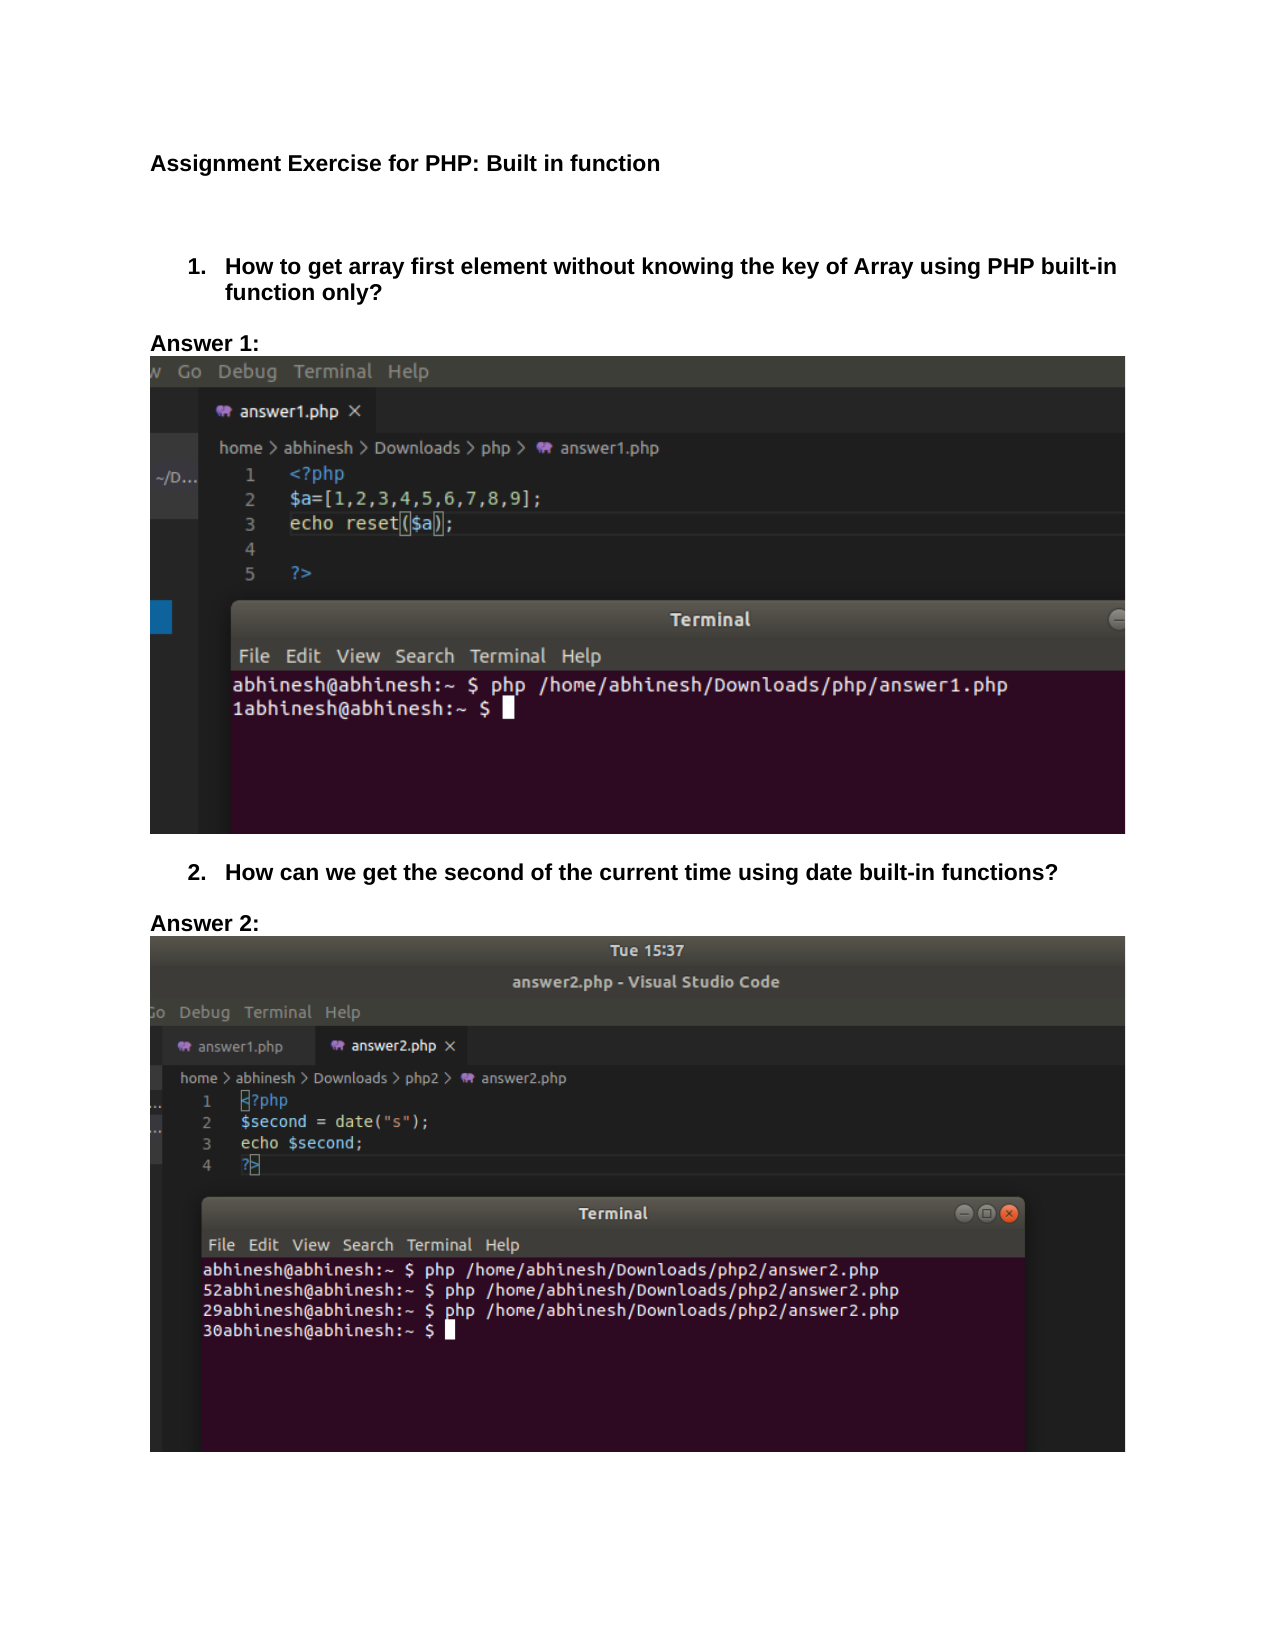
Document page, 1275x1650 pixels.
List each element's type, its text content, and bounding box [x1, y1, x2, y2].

list How can we get the second of the current time using date built-in functions? [187, 859, 1125, 885]
picture [150, 356, 1125, 834]
text Answer 2: [150, 910, 1125, 936]
text Assignment Exercise for PHP: Built in function [150, 150, 1125, 176]
list How to get array first element without knowing the key of Array using PHP built-in function only? [187, 253, 1125, 305]
text Answer 1: [150, 330, 1125, 356]
picture [150, 936, 1125, 1452]
